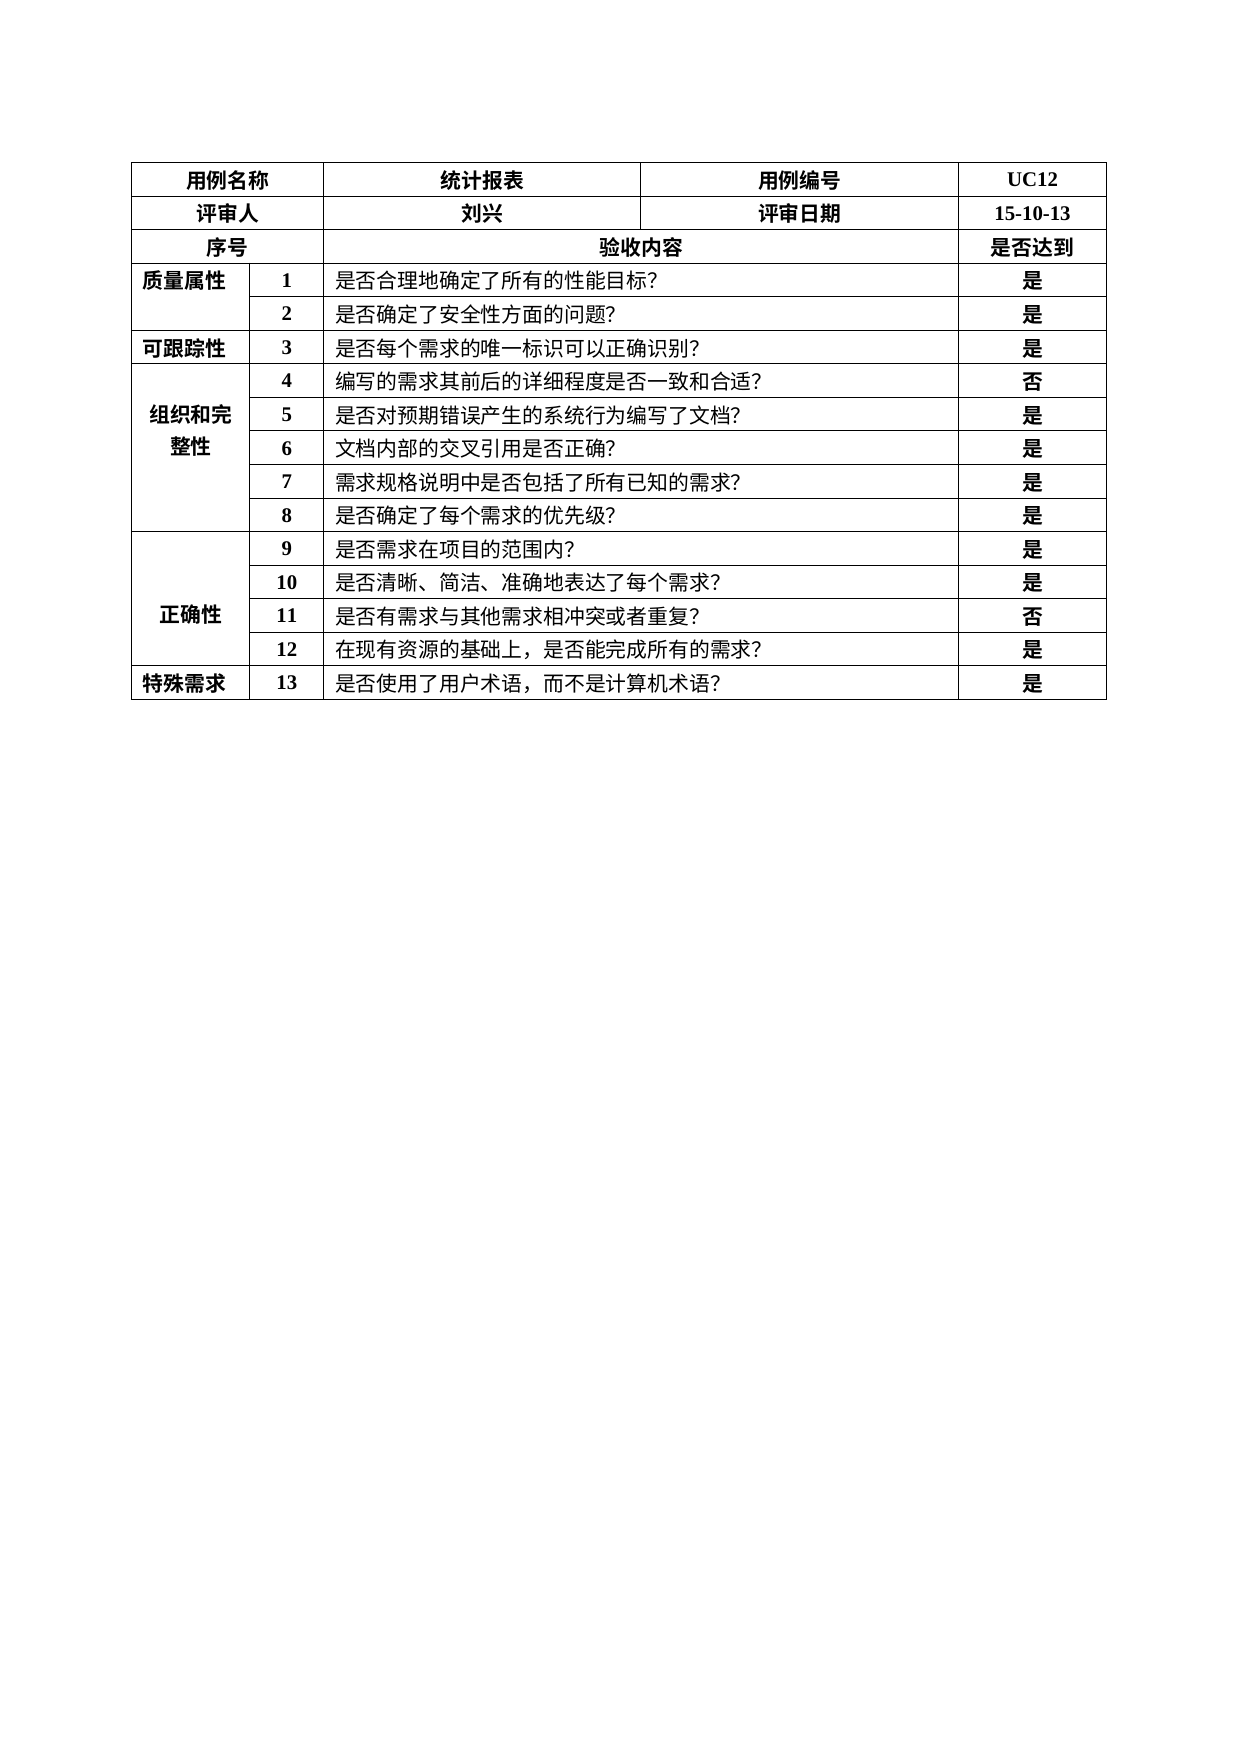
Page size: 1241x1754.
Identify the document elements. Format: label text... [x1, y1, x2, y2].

table_header UC12 [959, 163, 1106, 196]
table_cell 刘兴 [324, 197, 640, 229]
table_cell 需求规格说明中是否包括了所有已知的需求？ [324, 465, 958, 497]
table_cell 是 [959, 431, 1106, 464]
table_cell 正确性 [132, 532, 249, 665]
table_cell 在现有资源的基础上，是否能完成所有的需求？ [324, 633, 958, 665]
table_cell 6 [250, 431, 323, 464]
table_cell 3 [250, 331, 323, 363]
table_cell 12 [250, 633, 323, 665]
table_cell 是否确定了每个需求的优先级？ [324, 499, 958, 531]
table_header 统计报表 [324, 163, 640, 196]
table_cell 否 [959, 364, 1106, 397]
table_cell 9 [250, 532, 323, 564]
table_cell 是 [959, 398, 1106, 430]
table_cell 13 [250, 666, 323, 699]
table_cell 5 [250, 398, 323, 430]
table_cell 文档内部的交叉引用是否正确？ [324, 431, 958, 464]
table_cell 评审人 [132, 197, 323, 229]
table_cell 质量属性 [132, 264, 249, 330]
table_cell 是否合理地确定了所有的性能目标？ [324, 264, 958, 296]
table_cell 是否确定了安全性方面的问题？ [324, 297, 958, 330]
table_cell 是 [959, 465, 1106, 497]
table_cell 编写的需求其前后的详细程度是否一致和合适？ [324, 364, 958, 397]
table_cell 是否使用了用户术语，而不是计算机术语？ [324, 666, 958, 699]
table_cell 是 [959, 666, 1106, 699]
table_cell 是否对预期错误产生的系统行为编写了文档？ [324, 398, 958, 430]
table_cell 2 [250, 297, 323, 330]
table_cell 是 [959, 499, 1106, 531]
table_cell 是 [959, 566, 1106, 598]
table_cell 否 [959, 599, 1106, 632]
table_cell 10 [250, 566, 323, 598]
table_cell 是否达到 [959, 230, 1106, 263]
table_cell 11 [250, 599, 323, 632]
table_cell 序号 [132, 230, 323, 263]
table_cell 4 [250, 364, 323, 397]
table_cell 是 [959, 297, 1106, 330]
table_cell 组织和完整性 [132, 364, 249, 531]
table_cell 是 [959, 331, 1106, 363]
table_header 用例名称 [132, 163, 323, 196]
table_cell 是否每个需求的唯一标识可以正确识别？ [324, 331, 958, 363]
table_cell 特殊需求 [132, 666, 249, 699]
table_cell 是否清晰、简洁、准确地表达了每个需求？ [324, 566, 958, 598]
table_cell 是否需求在项目的范围内？ [324, 532, 958, 564]
table_cell 是否有需求与其他需求相冲突或者重复？ [324, 599, 958, 632]
table_cell 8 [250, 499, 323, 531]
table_cell 验收内容 [324, 230, 958, 263]
table_cell 评审日期 [641, 197, 958, 229]
table_cell 7 [250, 465, 323, 497]
table_cell 是 [959, 633, 1106, 665]
table_cell 15-10-13 [959, 197, 1106, 229]
table_cell 是 [959, 532, 1106, 564]
table_cell 1 [250, 264, 323, 296]
table_cell 可跟踪性 [132, 331, 249, 363]
table_cell 是 [959, 264, 1106, 296]
table_header 用例编号 [641, 163, 958, 196]
